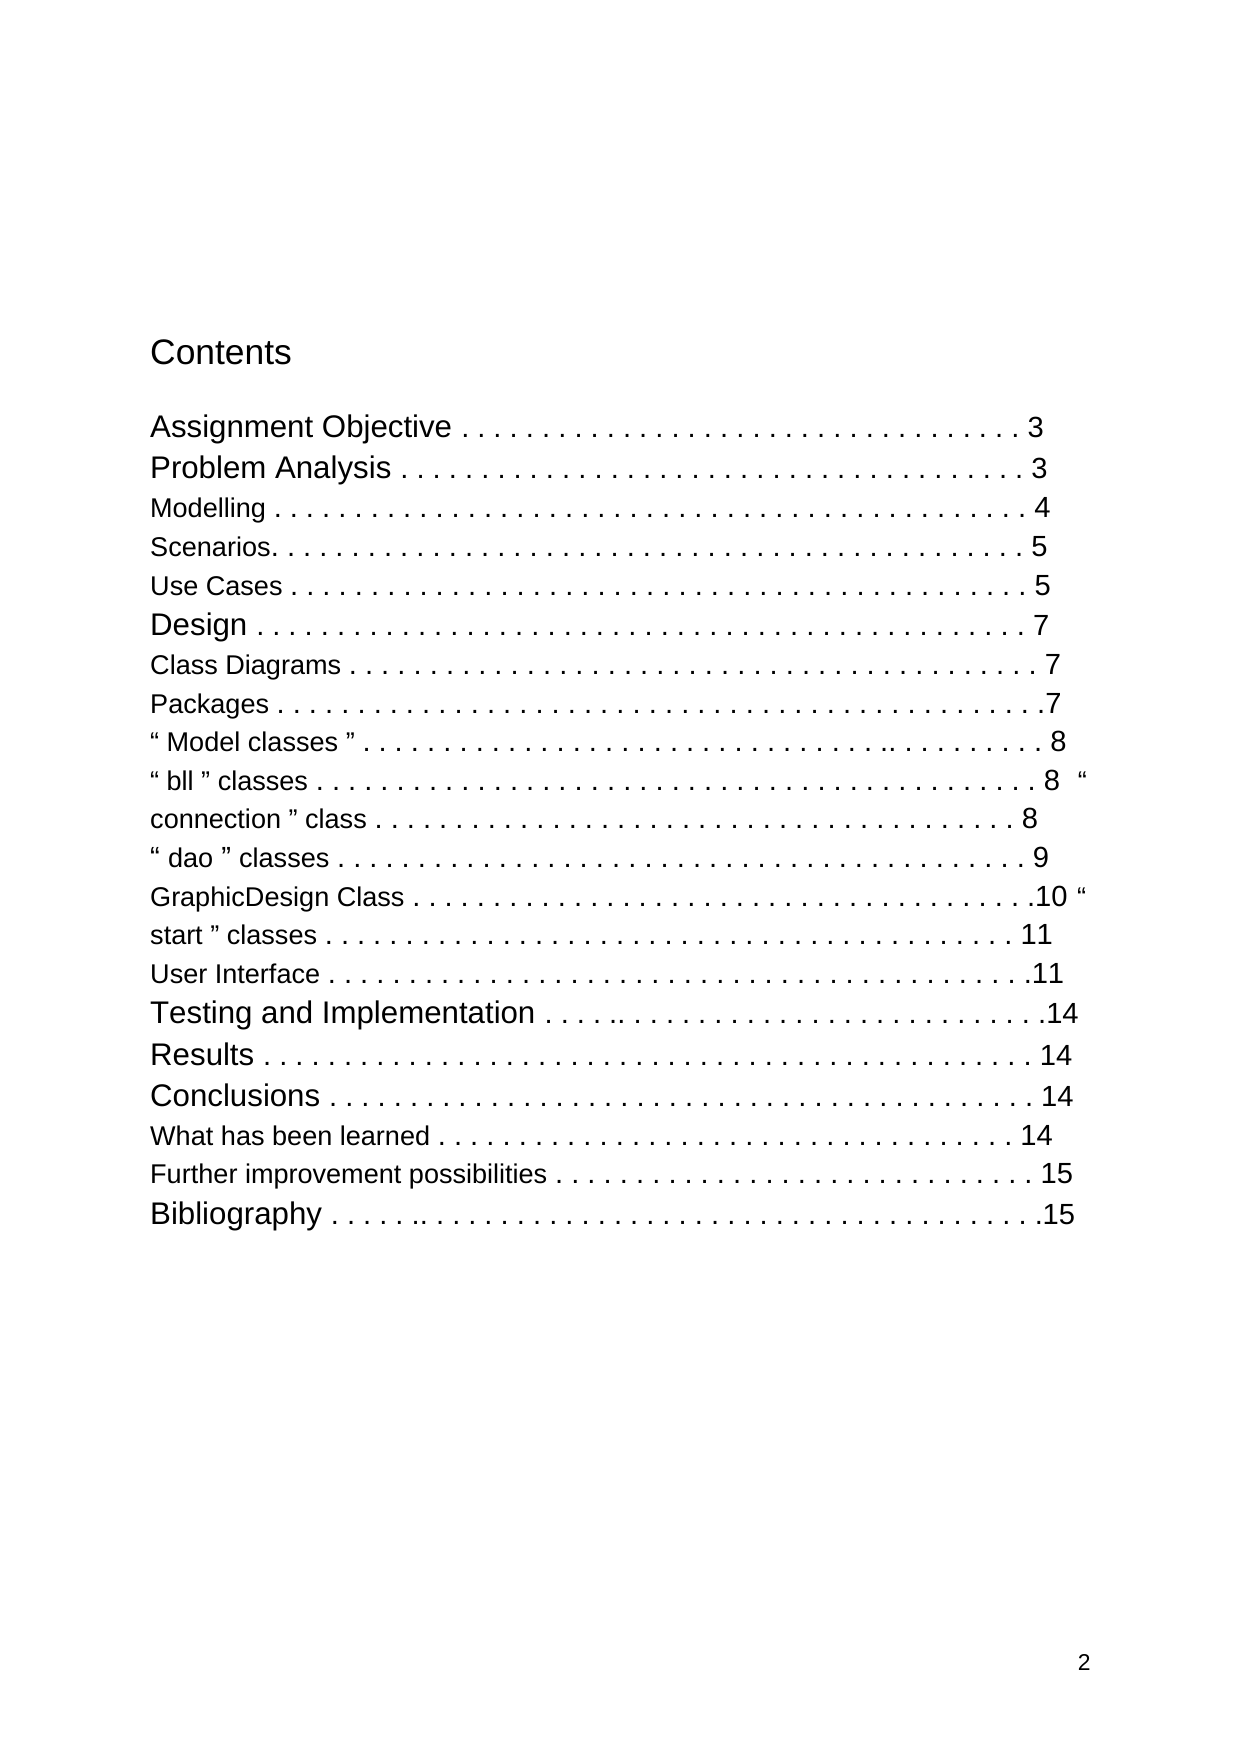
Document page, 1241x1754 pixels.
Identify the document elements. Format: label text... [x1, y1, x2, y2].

text Use Cases . . . . . . . . . . . . . . . . . . . . . . . . . . . . . . . . . . . . . . . . . . . . . . 5 Design . . . . . . . . . . . . . . . . . . . . . . . . . . . . . . . . . . . . . . . . . . . . . . . . 7 Class Diagrams . . . . . . . . . . . . . . . . . . . . . . . . . . . . . . . . . . . . . . . . . . . 7 Packages . . . . . . . . . . . . . . . . . . . . . . . . . . . . . . . . . . . . . . . . . . . . . . . .7 “ Model classes ” . . . . . . . . . . . . . . . . . . . . . . . . . . . . . . . . .. . . . . . . . . . 8 [150, 567, 1090, 758]
text Contents [150, 331, 1090, 372]
text “ bll ” classes . . . . . . . . . . . . . . . . . . . . . . . . . . . . . . . . . . . . . . . . . . . . . 8 “ connection ” class . . . . . . . . . . . . . . . . . . . . . . . . . . . . . . . . . . . . . . . . 8 [150, 763, 1090, 835]
text “ dao ” classes . . . . . . . . . . . . . . . . . . . . . . . . . . . . . . . . . . . . . . . . . . . 9 GraphicDesign Class . . . . . . . . . . . . . . . . . . . . . . . . . . . . . . . . . . . . . . .10 “ start ” classes . . . . . . . . . . . . . . . . . . . . . . . . . . . . . . . . . . . . . . . . . . . 11 [150, 840, 1090, 951]
text Assignment Objective . . . . . . . . . . . . . . . . . . . . . . . . . . . . . . . . . . . 3 Problem Analysis . . . . . . . . . . . . . . . . . . . . . . . . . . . . . . . . . . . . . . . 3 Modelling . . . . . . . . . . . . . . . . . . . . . . . . . . . . . . . . . . . . . . . . . . . . . . . 4 [150, 408, 1090, 524]
text Scenarios. . . . . . . . . . . . . . . . . . . . . . . . . . . . . . . . . . . . . . . . . . . . . . . 5 [150, 529, 1090, 562]
text User Interface . . . . . . . . . . . . . . . . . . . . . . . . . . . . . . . . . . . . . . . . . . . .11 Testing and Implementation . . . . .. . . . . . . . . . . . . . . . . . . . . . . . . . .14 Results . . . . . . . . . . . . . . . . . . . . . . . . . . . . . . . . . . . . . . . . . . . . . . . . 14 Conclusions . . . . . . . . . . . . . . . . . . . . . . . . . . . . . . . . . . . . . . . . . . . . 14 What has been learned . . . . . . . . . . . . . . . . . . . . . . . . . . . . . . . . . . . . 14 Further improvement possibilities . . . . . . . . . . . . . . . . . . . . . . . . . . . . . . 15 Bibliography . . . . . .. . . . . . . . . . . . . . . . . . . . . . . . . . . . . . . . . . . . . . .15 [150, 956, 1090, 1231]
